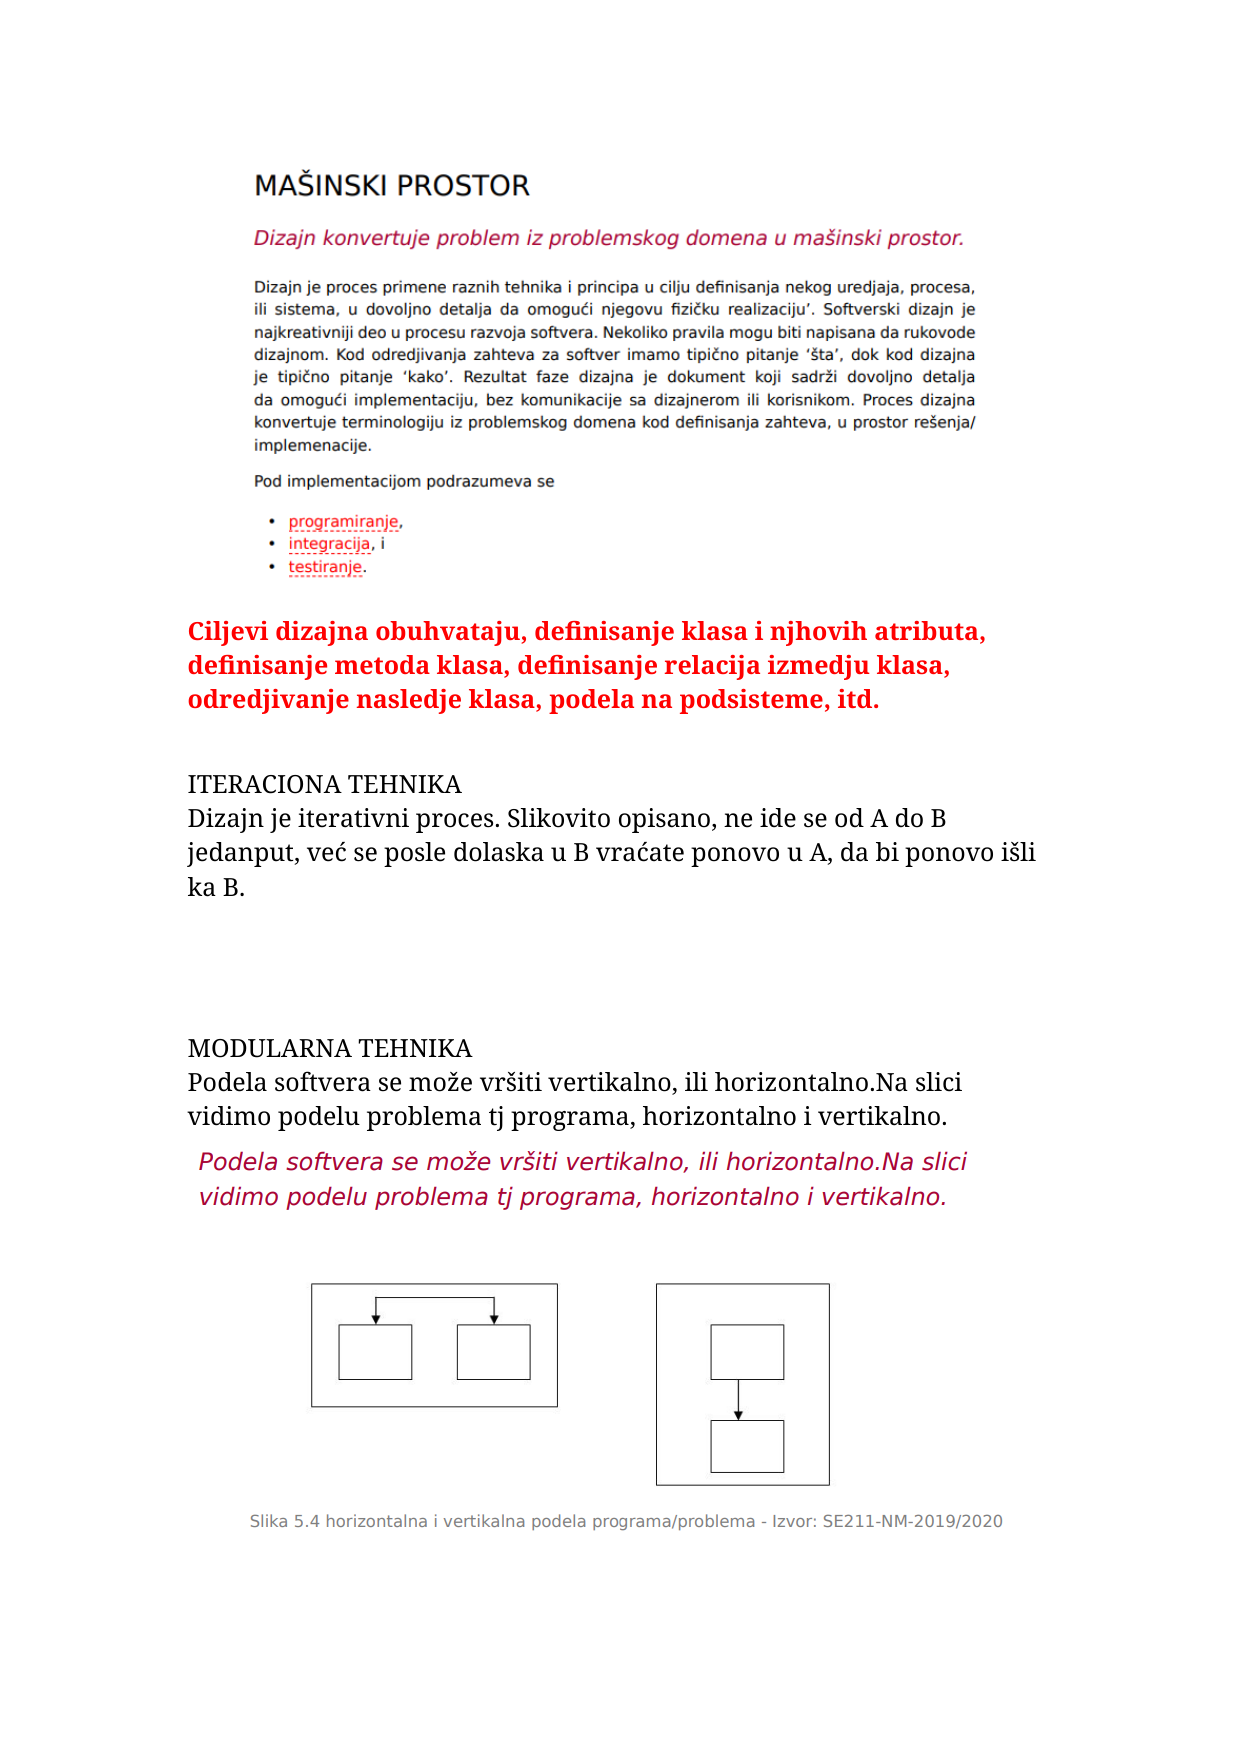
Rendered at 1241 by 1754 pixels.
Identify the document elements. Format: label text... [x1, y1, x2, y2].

text Podela softvera se može vršiti vertikalno, ili horizontalno.Na slici vidimo podelu problema tj programa, horizontalno i vertikalno. [187, 1065, 1053, 1133]
text MODULARNA TEHNIKA [187, 1031, 1053, 1065]
picture [187, 1133, 1052, 1547]
picture [187, 150, 1052, 589]
text Dizajn je iterativni proces. Slikovito opisano, ne ide se od A do B jedanput, već se posle dolaska u B vraćate ponovo u A, da bi ponovo išli ka B. [187, 801, 1053, 903]
text ITERACIONA TEHNIKA [187, 767, 1053, 801]
text Ciljevi dizajna obuhvataju, definisanje klasa i njhovih atributa, definisanje metoda klasa, definisanje relacija izmedju klasa, odredjivanje nasledje klasa, podela na podsisteme, itd. [187, 614, 1053, 716]
